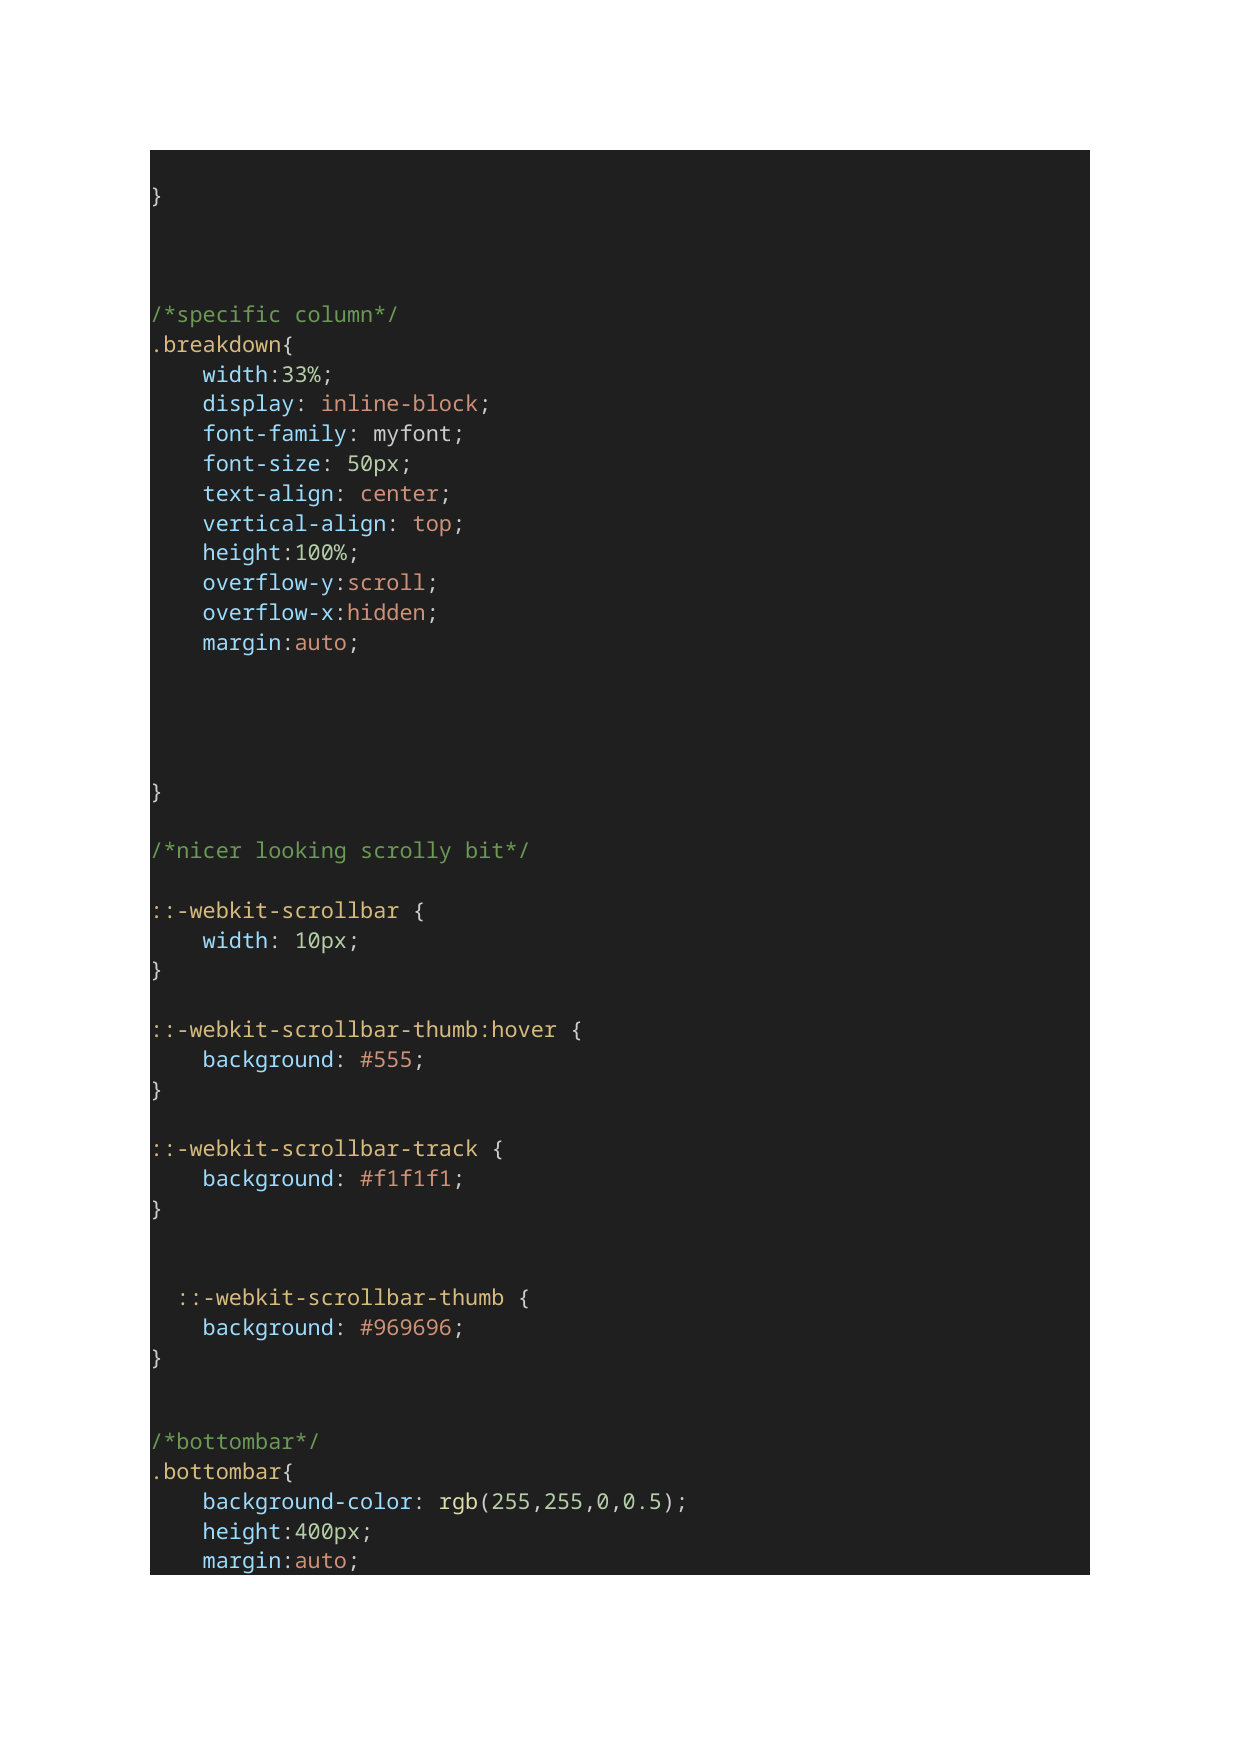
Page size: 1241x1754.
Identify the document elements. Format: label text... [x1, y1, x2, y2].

text background: #555; [150, 1044, 1090, 1073]
text } [150, 1193, 1090, 1222]
text background: #f1f1f1; [150, 1163, 1090, 1193]
text width:33%; [150, 358, 1090, 388]
text .bottombar{ [150, 1456, 1090, 1486]
text margin:auto; [150, 1545, 1090, 1575]
text text-align: center; [150, 478, 1090, 507]
text vertical-align: top; [150, 507, 1090, 537]
text ::-webkit-scrollbar { [150, 895, 1090, 924]
text } [150, 1342, 1090, 1371]
text ::-webkit-scrollbar-thumb:hover { [150, 1014, 1090, 1044]
text background-color: rgb(255,255,0,0.5); [150, 1486, 1090, 1516]
text } [150, 1073, 1090, 1103]
text display: inline-block; [150, 388, 1090, 418]
text background: #969696; [150, 1312, 1090, 1342]
text /*nicer looking scrolly bit*/ [150, 835, 1090, 865]
text width: 10px; [150, 924, 1090, 954]
text font-size: 50px; [150, 448, 1090, 478]
text ::-webkit-scrollbar-track { [150, 1133, 1090, 1163]
text } [150, 180, 1090, 209]
text overflow-y:scroll; [150, 567, 1090, 597]
text /*specific column*/ [150, 299, 1090, 329]
text margin:auto; [150, 627, 1090, 656]
text overflow-x:hidden; [150, 597, 1090, 627]
text ::-webkit-scrollbar-thumb { [150, 1282, 1090, 1312]
text height:400px; [150, 1516, 1090, 1545]
text .breakdown{ [150, 329, 1090, 358]
text height:100%; [150, 537, 1090, 567]
text } [150, 954, 1090, 984]
text } [150, 776, 1090, 805]
text /*bottombar*/ [150, 1426, 1090, 1456]
text font-family: myfont; [150, 418, 1090, 448]
